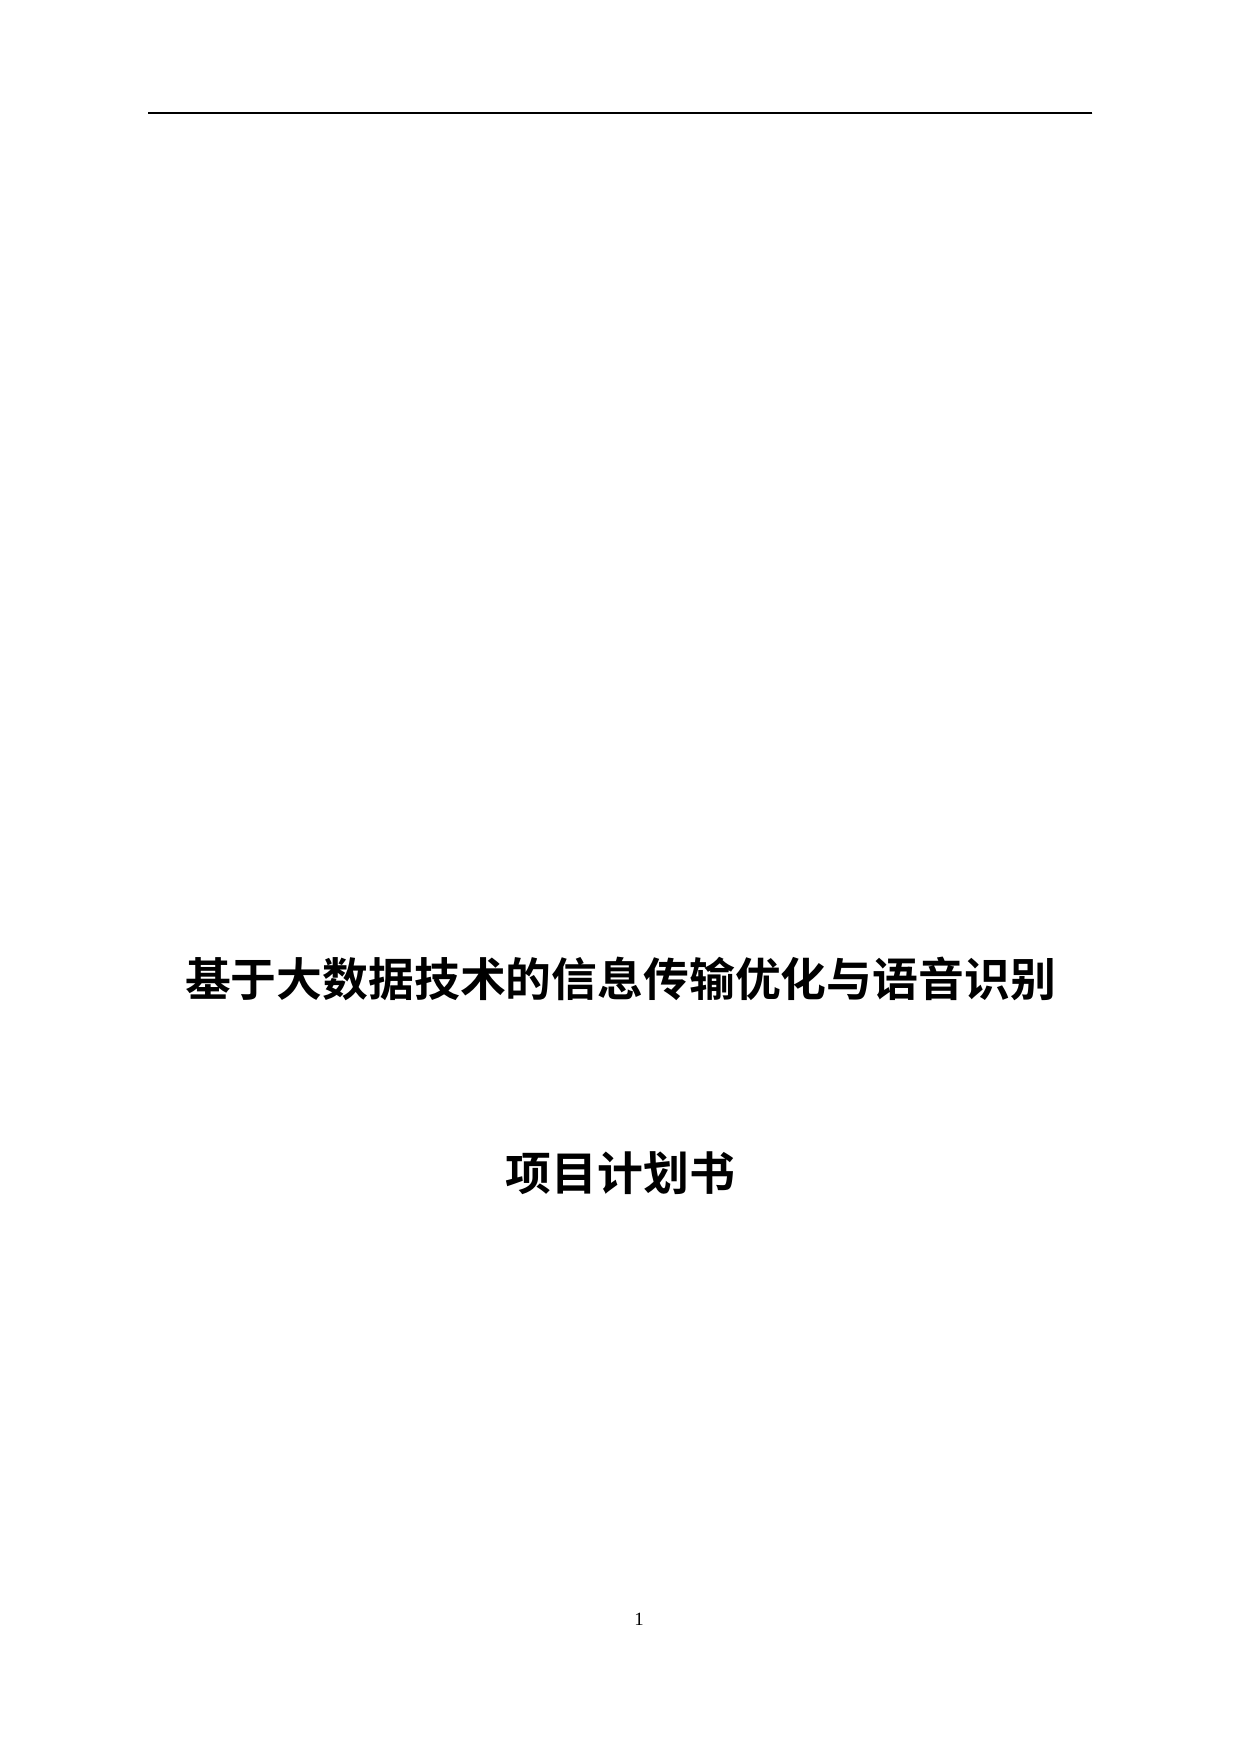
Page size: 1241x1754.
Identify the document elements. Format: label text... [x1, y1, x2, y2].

text 基于大数据技术的信息传输优化与语音识别 [148, 927, 1092, 1025]
text 项目计划书 [148, 1122, 1092, 1219]
